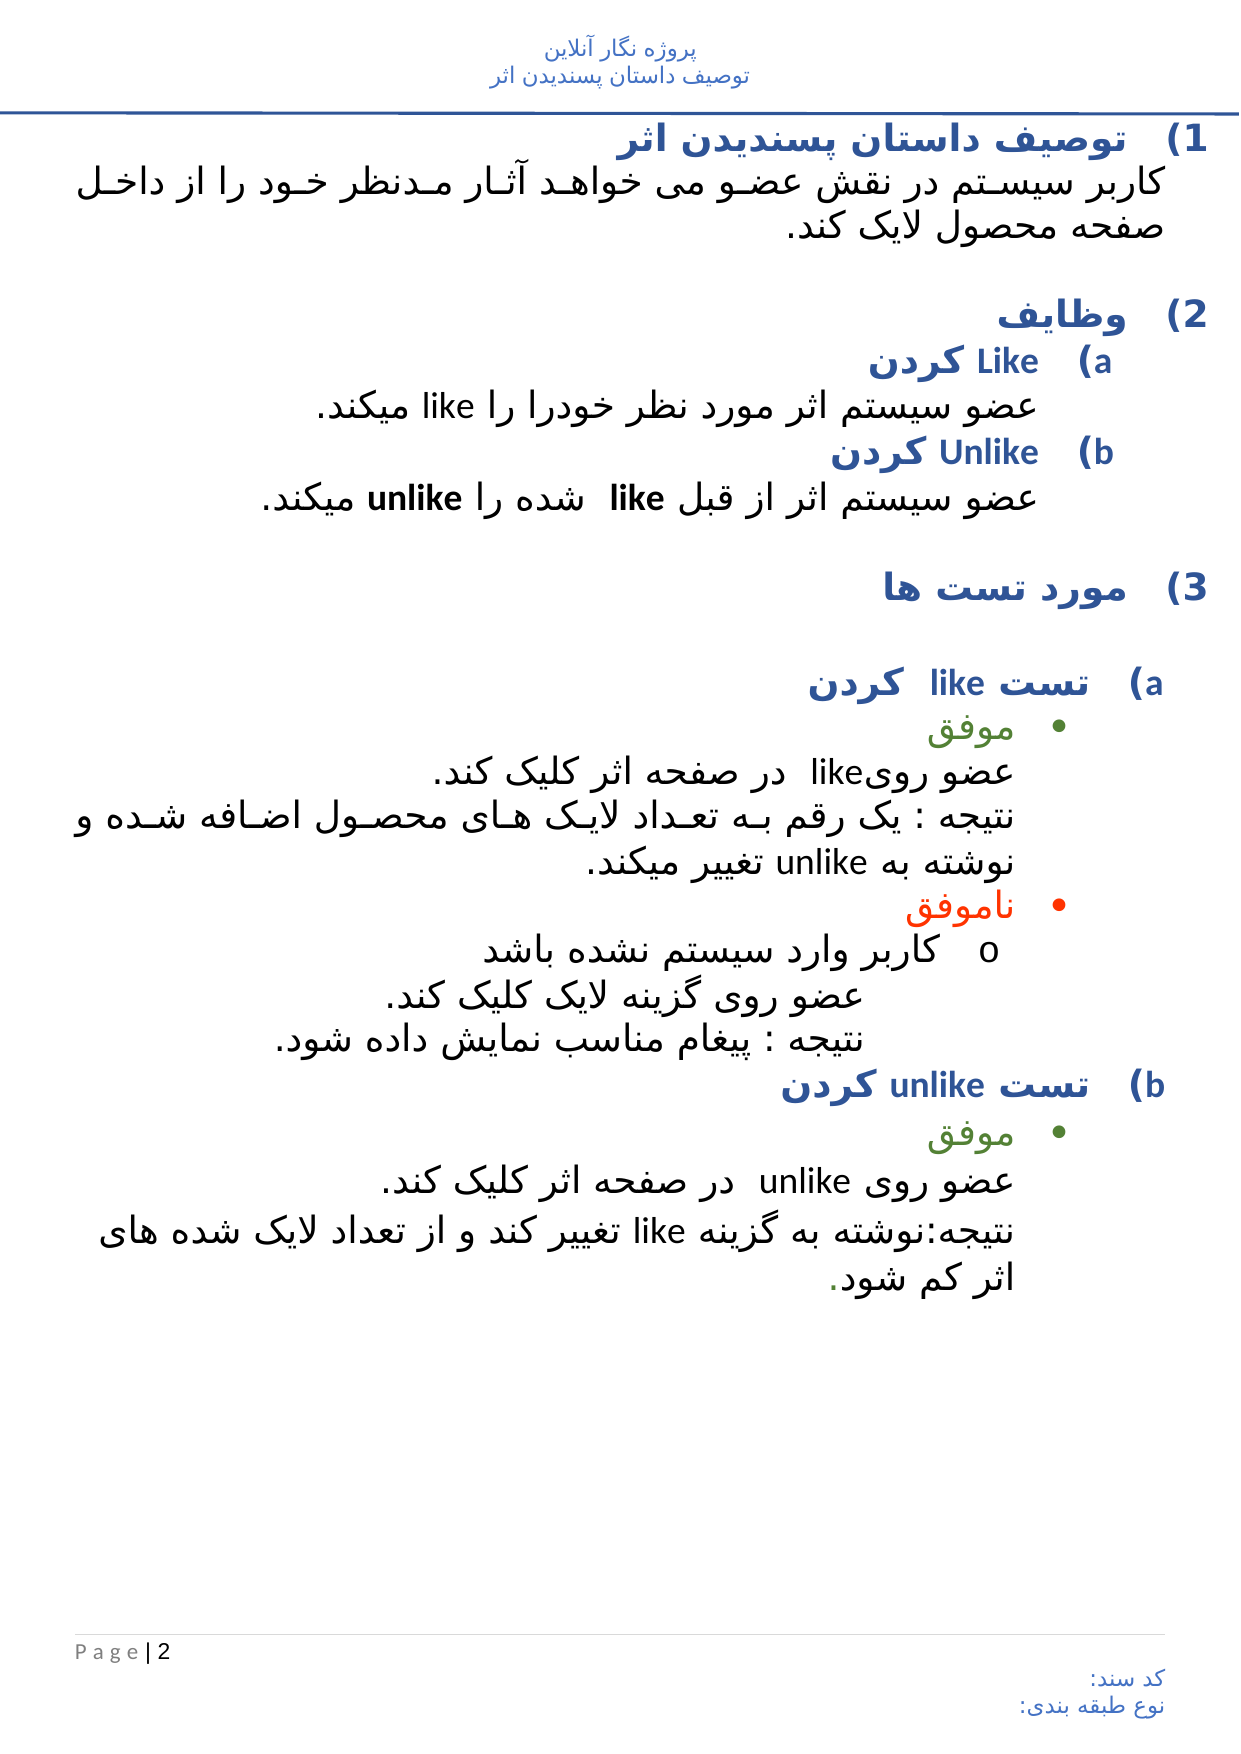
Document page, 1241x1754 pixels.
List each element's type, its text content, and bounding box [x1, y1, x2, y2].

list توصیف داستان پسندیدن اثر [75, 116, 1165, 160]
list مورد تست ها [75, 566, 1165, 609]
list ناموفق [75, 884, 1053, 927]
list نتیجه:نوشته به گزینه like تغییر کند و از تعداد لایک شده های اثر کم شود. [75, 1207, 1015, 1299]
list عضو روی unlike در صفحه اثر کلیک کند. [75, 1157, 1015, 1203]
list عضو روی گزینه لایک کلیک کند. [75, 973, 865, 1017]
list نتیجه : یک رقم به تعداد لایک های محصول اضافه شده و نوشته به unlike تغییر میکند. [75, 794, 1015, 884]
list Like کردن [75, 337, 1077, 382]
list عضو سیستم اثر مورد نظر خودرا را like میکند. [75, 382, 1039, 428]
list وظایف [75, 293, 1165, 337]
list موفق [75, 1110, 1053, 1154]
list کاربر وارد سیستم نشده باشد [75, 927, 978, 973]
list عضو رویlike در صفحه اثر کلیک کند. [75, 748, 1015, 794]
list نتیجه : پیغام مناسب نمایش داده شود. [75, 1017, 865, 1061]
list Unlike کردن [75, 428, 1077, 474]
list موفق [75, 705, 1053, 748]
list تست like کردن [75, 659, 1128, 705]
list تست unlike کردن [75, 1061, 1128, 1106]
list عضو سیستم اثر از قبل like شده را unlike میکند. [75, 474, 1039, 520]
text کاربر سیستم در نقش عضو می خواهد آثار مدنظر خود را از داخل صفحه محصول لایک کند. [75, 160, 1165, 247]
